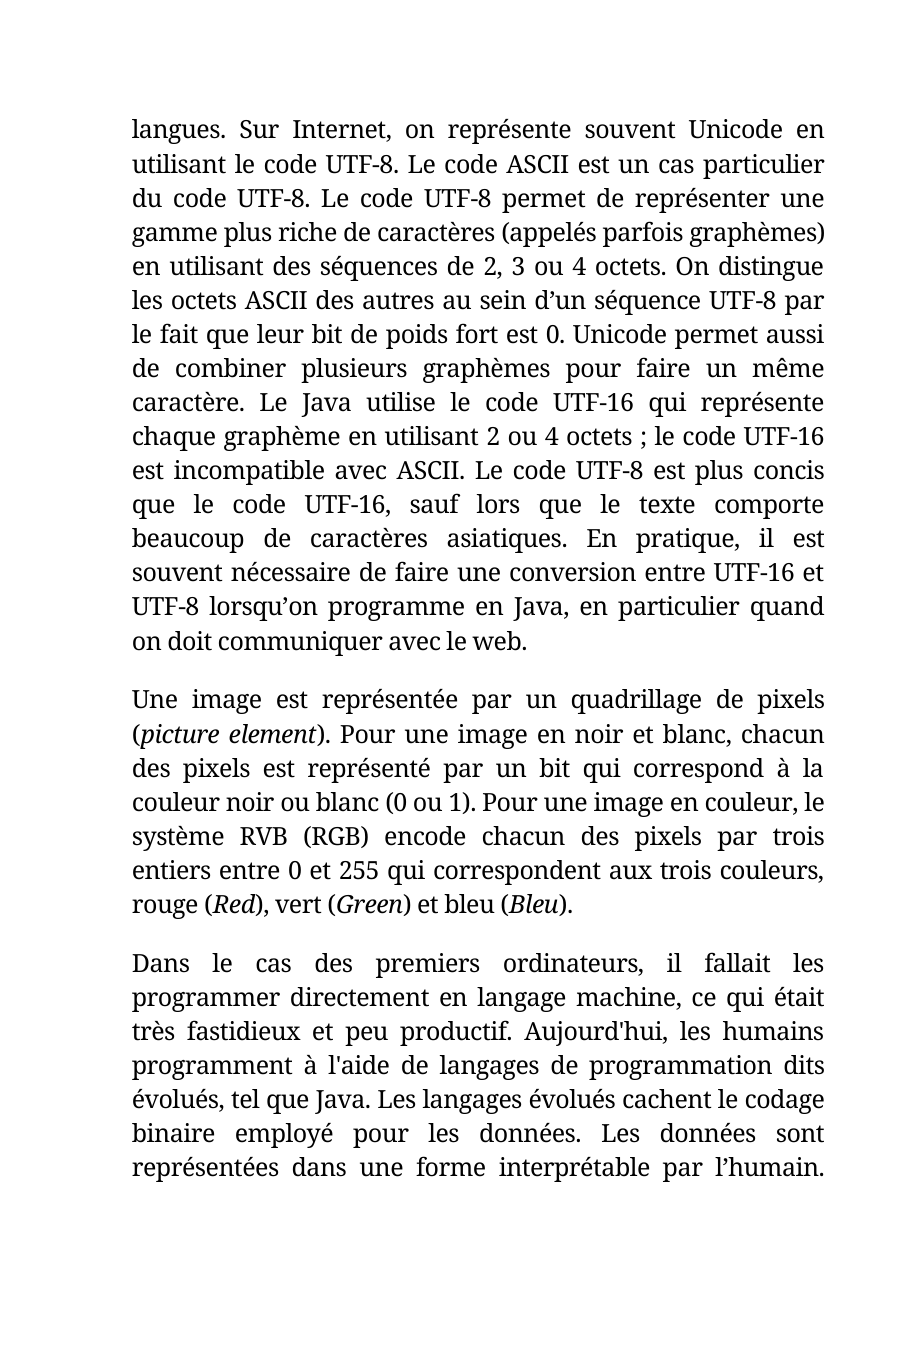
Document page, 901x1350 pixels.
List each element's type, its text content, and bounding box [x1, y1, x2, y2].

text Une image est représentée par un quadrillage de pixels (picture element). Pour une image en noir et blanc, chacun des pixels est représenté par un bit qui correspond à la couleur noir ou blanc (0 ou 1). Pour une image en couleur, le système RVB (RGB) encode chacun des pixels par trois entiers entre 0 et 255 qui correspondent aux trois couleurs, rouge (Red), vert (Green) et bleu (Bleu). [132, 682, 825, 921]
